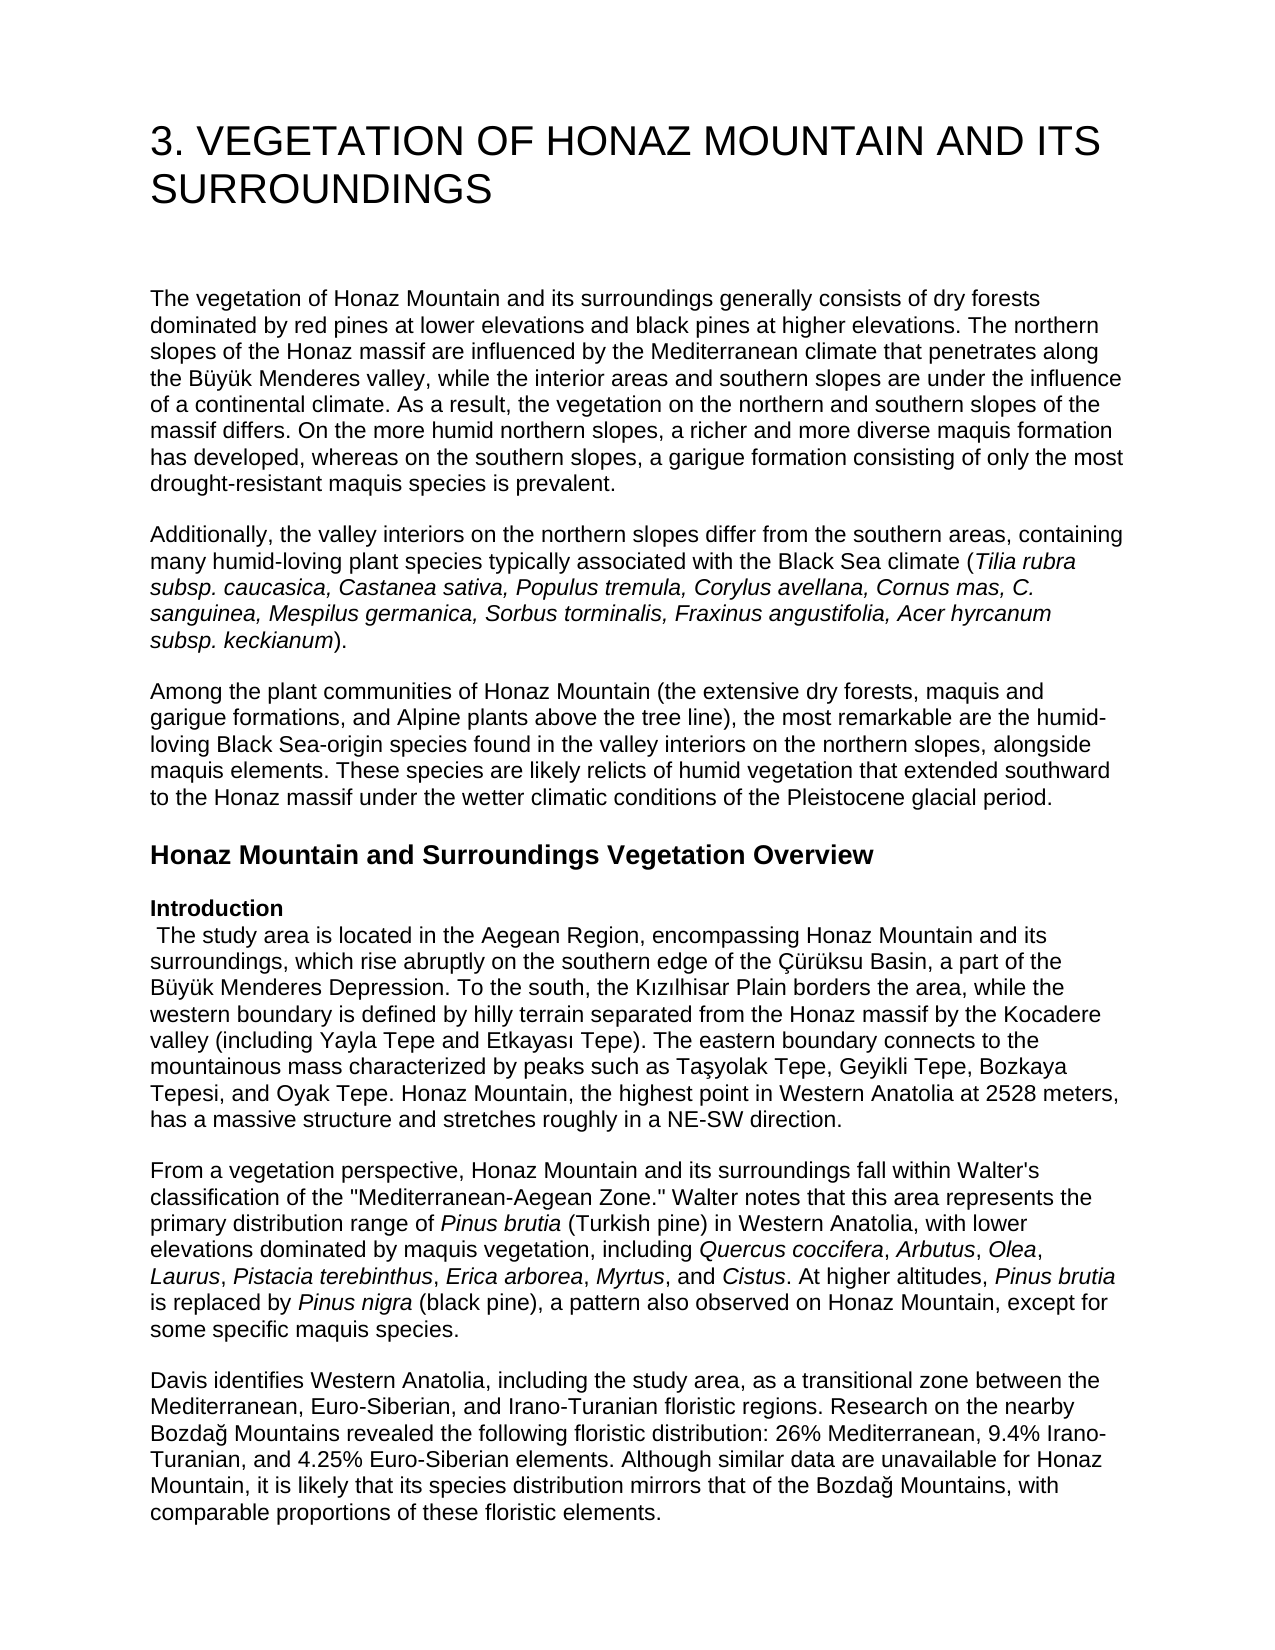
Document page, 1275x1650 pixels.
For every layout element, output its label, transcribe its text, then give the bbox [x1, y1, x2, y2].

text Davis identifies Western Anatolia, including the study area, as a transitional zone between the Mediterranean, Euro-Siberian, and Irano-Turanian floristic regions. Research on the nearby Bozdağ Mountains revealed the following floristic distribution: 26% Mediterranean, 9.4% Irano-Turanian, and 4.25% Euro-Siberian elements. Although similar data are unavailable for Honaz Mountain, it is likely that its species distribution mirrors that of the Bozdağ Mountains, with comparable proportions of these floristic elements. [150, 1367, 1125, 1525]
text The vegetation of Honaz Mountain and its surroundings generally consists of dry forests dominated by red pines at lower elevations and black pines at higher elevations. The northern slopes of the Honaz massif are influenced by the Mediterranean climate that penetrates along the Büyük Menderes valley, while the interior areas and southern slopes are under the influence of a continental climate. As a result, the vegetation on the northern and southern slopes of the massif differs. On the more humid northern slopes, a richer and more diverse maquis formation has developed, whereas on the southern slopes, a garigue formation consisting of only the most drought-resistant maquis species is prevalent. [150, 285, 1125, 496]
text Introduction The study area is located in the Aegean Region, encompassing Honaz Mountain and its surroundings, which rise abruptly on the southern edge of the Çürüksu Basin, a part of the Büyük Menderes Depression. To the south, the Kızılhisar Plain borders the area, while the western boundary is defined by hilly terrain separated from the Honaz massif by the Kocadere valley (including Yayla Tepe and Etkayası Tepe). The eastern boundary connects to the mountainous mass characterized by peaks such as Taşyolak Tepe, Geyikli Tepe, Bozkaya Tepesi, and Oyak Tepe. Honaz Mountain, the highest point in Western Anatolia at 2528 meters, has a massive structure and stretches roughly in a NE-SW direction. [150, 895, 1125, 1132]
subtitle 3. VEGETATION OF HONAZ MOUNTAIN AND ITS SURROUNDINGS [150, 117, 1125, 260]
subtitle Honaz Mountain and Surroundings Vegetation Overview [150, 839, 1125, 870]
text Among the plant communities of Honaz Mountain (the extensive dry forests, maquis and garigue formations, and Alpine plants above the tree line), the most remarkable are the humid-loving Black Sea-origin species found in the valley interiors on the northern slopes, alongside maquis elements. These species are likely relicts of humid vegetation that extended southward to the Honaz massif under the wetter climatic conditions of the Pleistocene glacial period. [150, 678, 1125, 810]
text From a vegetation perspective, Honaz Mountain and its surroundings fall within Walter's classification of the "Mediterranean-Aegean Zone." Walter notes that this area represents the primary distribution range of Pinus brutia (Turkish pine) in Western Anatolia, with lower elevations dominated by maquis vegetation, including Quercus coccifera, Arbutus, Olea, Laurus, Pistacia terebinthus, Erica arborea, Myrtus, and Cistus. At higher altitudes, Pinus brutia is replaced by Pinus nigra (black pine), a pattern also observed on Honaz Mountain, except for some specific maquis species. [150, 1157, 1125, 1342]
text Additionally, the valley interiors on the northern slopes differ from the southern areas, containing many humid-loving plant species typically associated with the Black Sea climate (Tilia rubra subsp. caucasica, Castanea sativa, Populus tremula, Corylus avellana, Cornus mas, C. sanguinea, Mespilus germanica, Sorbus torminalis, Fraxinus angustifolia, Acer hyrcanum subsp. keckianum). [150, 521, 1125, 653]
